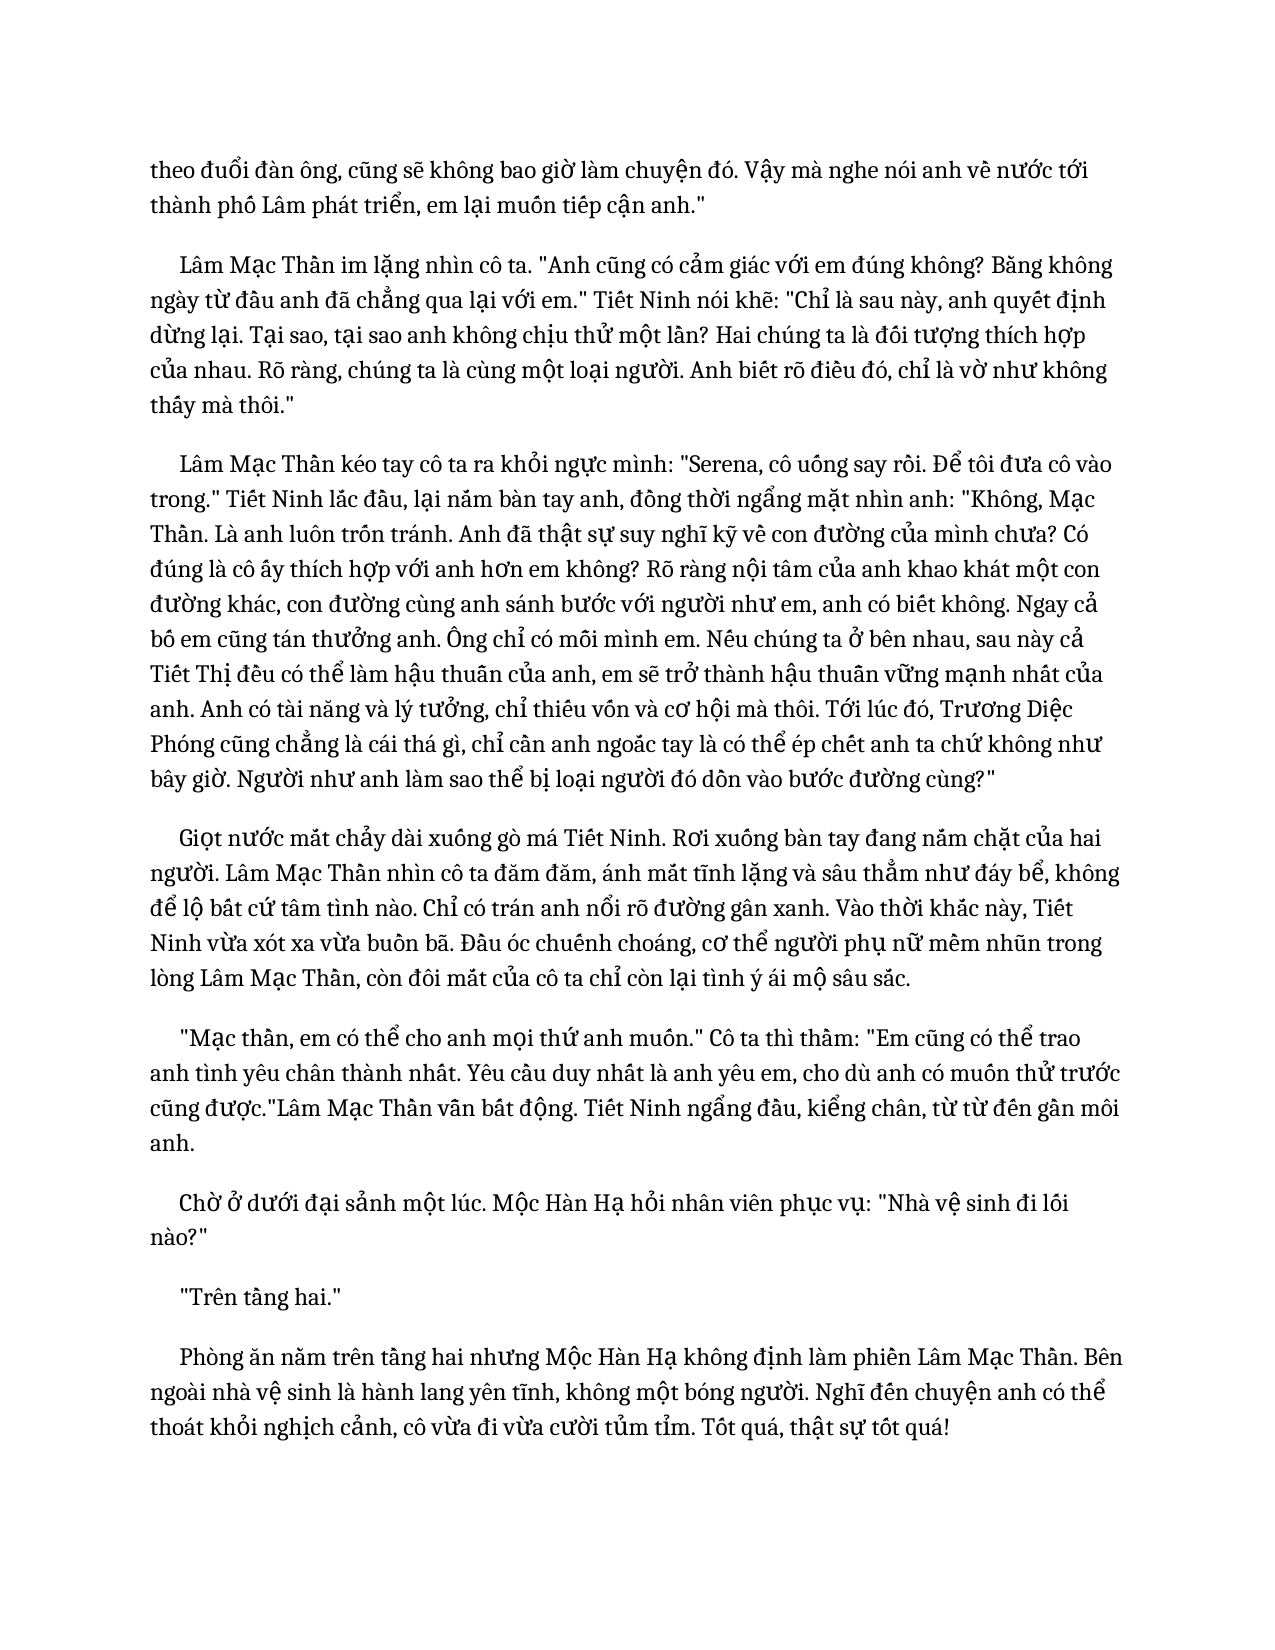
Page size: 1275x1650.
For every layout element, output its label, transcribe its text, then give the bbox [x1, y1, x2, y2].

text Lâm Mạc Thần kéo tay cô ta ra khỏi ngực mình: "Serena, cô uống say rồi. Để tôi đưa cô vào trong." Tiết Ninh lắc đầu, lại nắm bàn tay anh, đồng thời ngẩng mặt nhìn anh: "Không, Mạc Thần. Là anh luôn trốn tránh. Anh đã thật sự suy nghĩ kỹ về con đường của mình chưa? Có đúng là cô ấy thích hợp với anh hơn em không? Rõ ràng nội tâm của anh khao khát một con đường khác, con đường cùng anh sánh bước với người như em, anh có biết không. Ngay cả bố em cũng tán thưởng anh. Ông chỉ có mỗi mình em. Nếu chúng ta ở bên nhau, sau này cả Tiết Thị đều có thể làm hậu thuẫn của anh, em sẽ trở thành hậu thuẫn vững mạnh nhất của anh. Anh có tài năng và lý tưởng, chỉ thiếu vốn và cơ hội mà thôi. Tới lúc đó, Trương Diệc Phóng cũng chẳng là cái thá gì, chỉ cần anh ngoắc tay là có thể ép chết anh ta chứ không như bây giờ. Người như anh làm sao thể bị loại người đó dồn vào bước đường cùng?" [150, 444, 1125, 793]
text Phòng ăn nằm trên tầng hai nhưng Mộc Hàn Hạ không định làm phiền Lâm Mạc Thần. Bên ngoài nhà vệ sinh là hành lang yên tĩnh, không một bóng người. Nghĩ đến chuyện anh có thể thoát khỏi nghịch cảnh, cô vừa đi vừa cười tủm tỉm. Tốt quá, thật sự tốt quá! [150, 1337, 1125, 1442]
text Lâm Mạc Thần im lặng nhìn cô ta. "Anh cũng có cảm giác với em đúng không? Bằng không ngày từ đầu anh đã chẳng qua lại với em." Tiết Ninh nói khẽ: "Chỉ là sau này, anh quyết định dừng lại. Tại sao, tại sao anh không chịu thử một lần? Hai chúng ta là đối tượng thích hợp của nhau. Rõ ràng, chúng ta là cùng một loại người. Anh biết rõ điều đó, chỉ là vờ như không thấy mà thôi." [150, 245, 1125, 419]
text Giọt nước mắt chảy dài xuống gò má Tiết Ninh. Rơi xuống bàn tay đang nắm chặt của hai người. Lâm Mạc Thần nhìn cô ta đăm đăm, ánh mắt tĩnh lặng và sâu thẳm như đáy bể, không để lộ bất cứ tâm tình nào. Chỉ có trán anh nổi rõ đường gân xanh. Vào thời khắc này, Tiết Ninh vừa xót xa vừa buồn bã. Đầu óc chuếnh choáng, cơ thể người phụ nữ mềm nhũn trong lòng Lâm Mạc Thần, còn đôi mắt của cô ta chỉ còn lại tình ý ái mộ sâu sắc. [150, 818, 1125, 993]
text Chờ ở dưới đại sảnh một lúc. Mộc Hàn Hạ hỏi nhân viên phục vụ: "Nhà vệ sinh đi lối nào?" [150, 1182, 1125, 1252]
text "Mạc thần, em có thể cho anh mọi thứ anh muốn." Cô ta thì thầm: "Em cũng có thể trao anh tình yêu chân thành nhất. Yêu cầu duy nhất là anh yêu em, cho dù anh có muốn thử trước cũng được."Lâm Mạc Thần vẫn bất động. Tiết Ninh ngẩng đầu, kiểng chân, từ từ đến gần môi anh. [150, 1018, 1125, 1157]
text "Trên tầng hai." [150, 1277, 1125, 1312]
